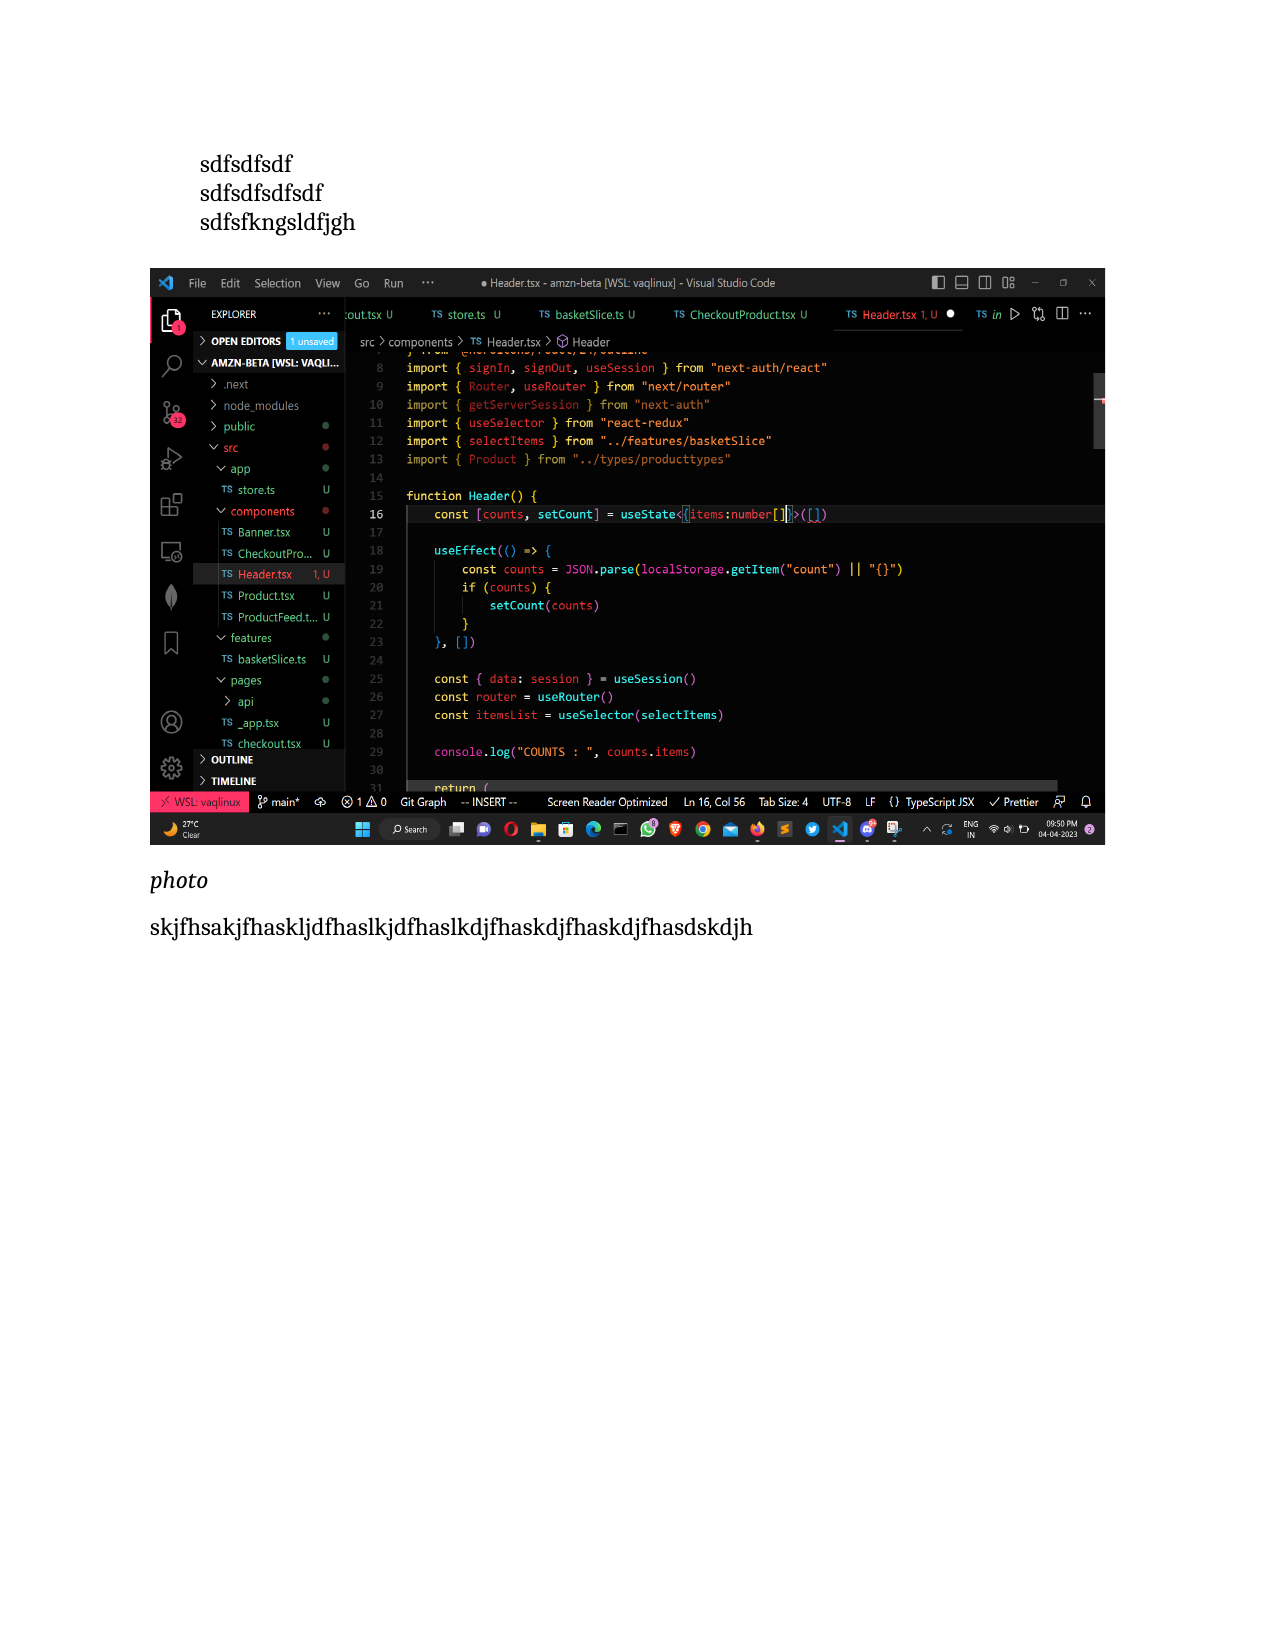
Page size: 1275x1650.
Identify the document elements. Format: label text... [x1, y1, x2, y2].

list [150, 150, 1125, 236]
text photo [150, 866, 1125, 894]
text skjfhsakjfhaskljdfhaslkjdfhaslkdjfhaskdjfhaskdjfhasdskdjh [150, 913, 1125, 942]
picture [150, 268, 1105, 845]
